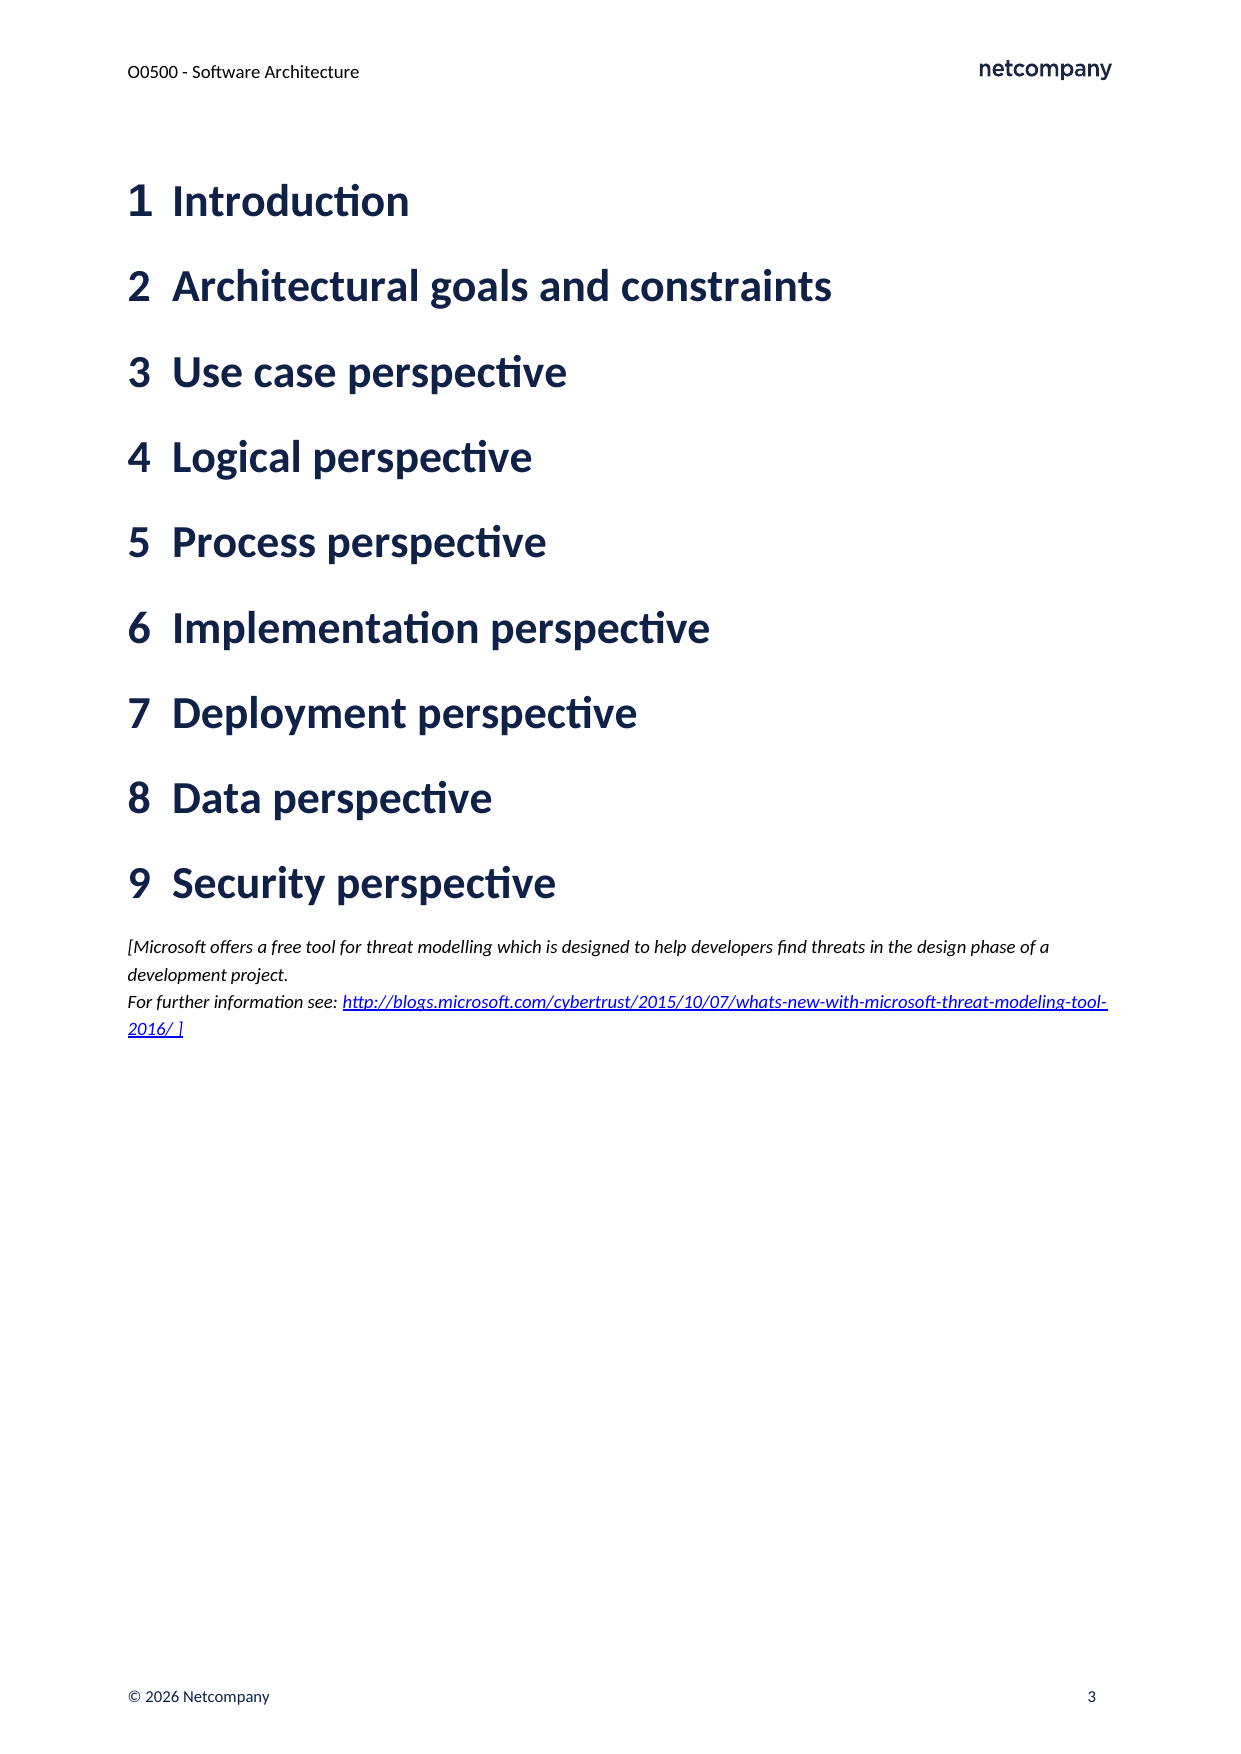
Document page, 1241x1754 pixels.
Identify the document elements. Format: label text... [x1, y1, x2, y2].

subtitle Use case perspective [127, 343, 1113, 398]
text [Microsoft offers a free tool for threat modelling which is designed to help developers find threats in the design phase of a development project. For further information see: http://blogs.microsoft.com/cybertrust/2015/10/07/whats-new-with-microsoft-threat-modeling-tool-2016/ ] [127, 931, 1113, 1040]
subtitle Data perspective [127, 769, 1113, 825]
subtitle Deployment perspective [127, 684, 1113, 740]
subtitle Security perspective [127, 854, 1113, 910]
subtitle Introduction [127, 172, 1113, 228]
subtitle Process perspective [127, 513, 1113, 569]
subtitle Logical perspective [127, 428, 1113, 484]
subtitle Architectural goals and constraints [127, 257, 1113, 313]
subtitle Implementation perspective [127, 598, 1113, 654]
